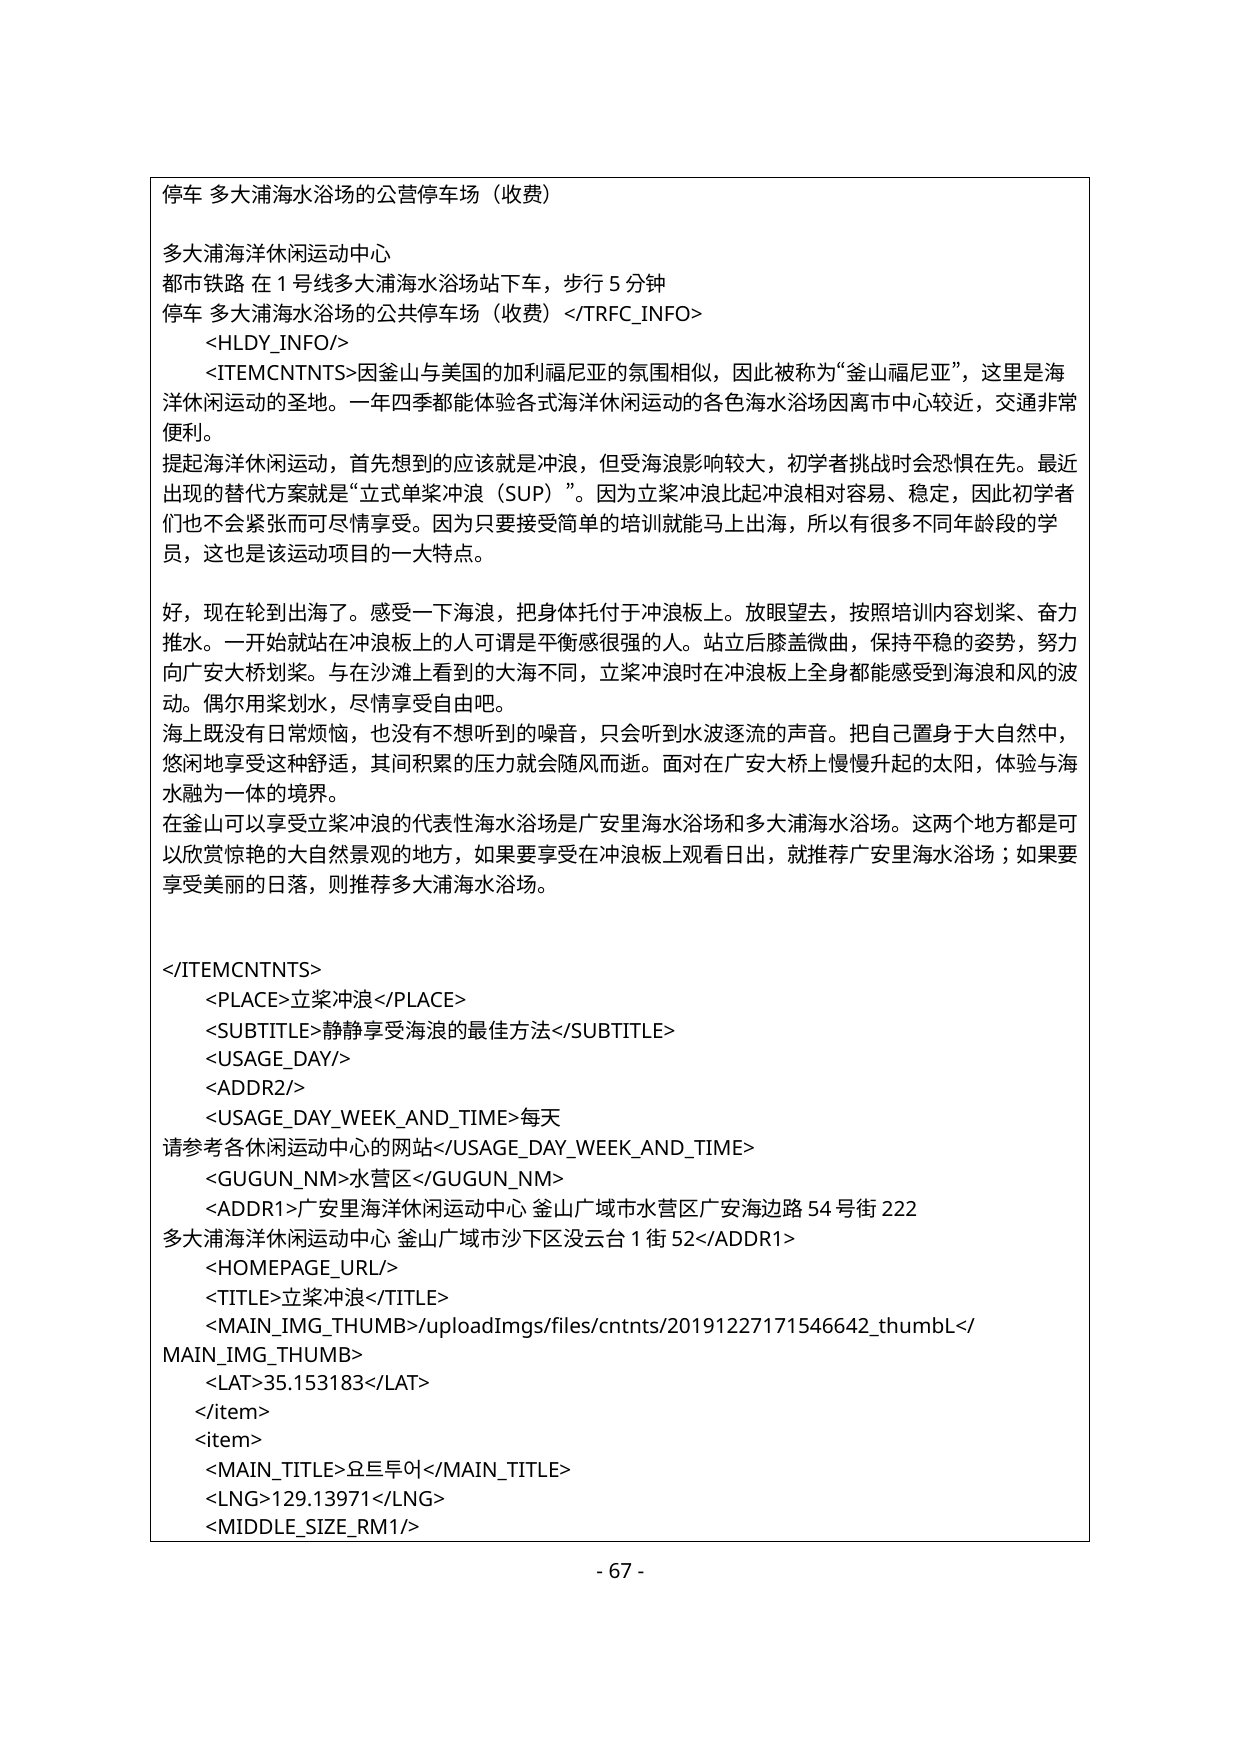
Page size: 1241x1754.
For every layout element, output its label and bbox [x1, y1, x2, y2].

table_cell [151, 178, 1089, 1541]
